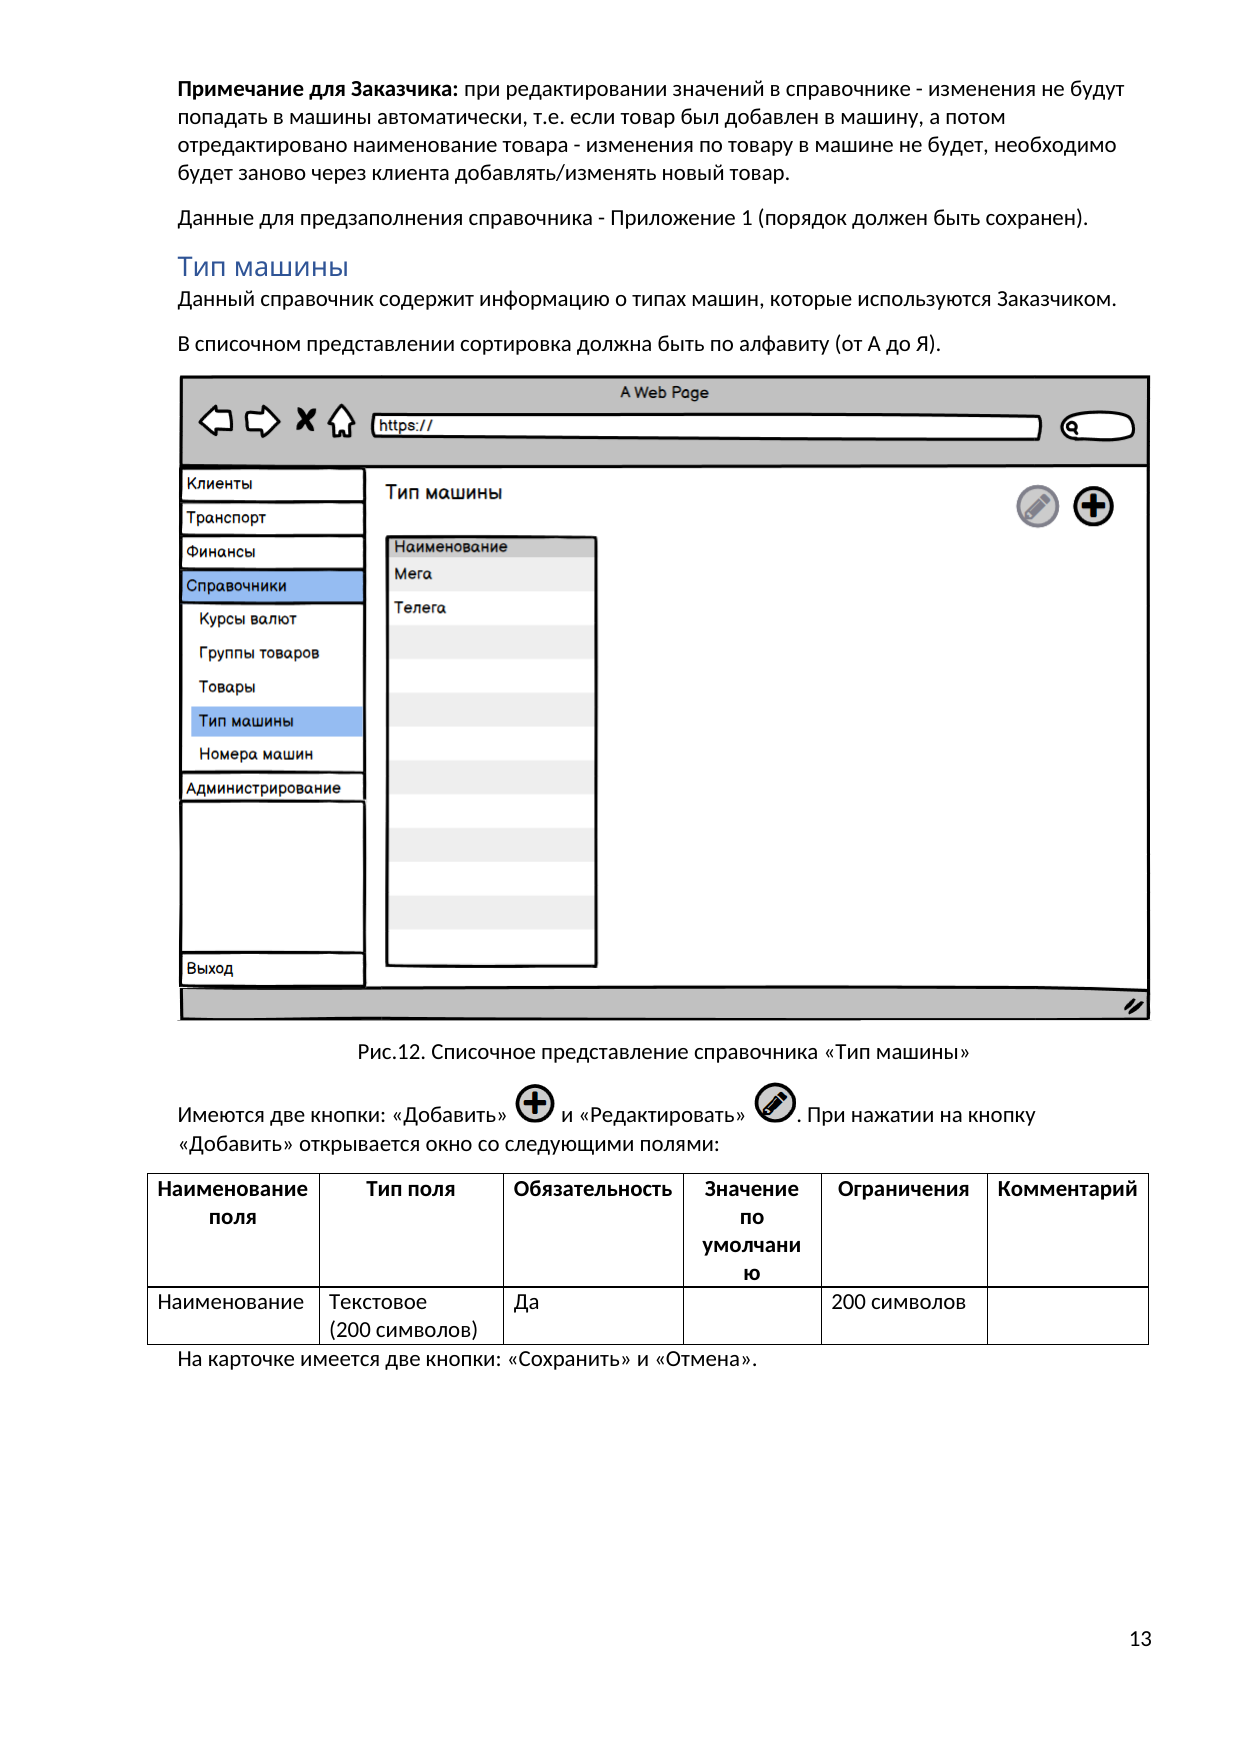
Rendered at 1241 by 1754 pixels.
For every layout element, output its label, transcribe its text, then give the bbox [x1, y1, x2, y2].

table_header Комментарий [988, 1174, 1148, 1286]
table_cell 200 символов [822, 1288, 987, 1343]
text Данные для предзаполнения справочника - Приложение 1 (порядок должен быть сохранен). [177, 203, 1152, 231]
picture [751, 1082, 797, 1123]
table_cell Наименование [148, 1288, 319, 1343]
table_cell [684, 1288, 821, 1343]
table_header Тип поля [320, 1174, 503, 1286]
text Примечание для Заказчика: при редактировании значений в справочнике - изменения не будут попадать в машины автоматически, т.е. если товар был добавлен в машину, а потом отредактировано наименование товара - изменения по товару в машине не будет, необходимо будет заново через клиента добавлять/изменять новый товар. [177, 74, 1152, 186]
subtitle Тип машины [177, 247, 1152, 284]
text Рис.12. Списочное представление справочника «Тип машины» [177, 1037, 1152, 1066]
table_cell [988, 1288, 1148, 1343]
table_header Значение по умолчанию [684, 1174, 821, 1286]
table_header Ограничения [822, 1174, 987, 1286]
table_cell Текстовое (200 символов) [320, 1288, 503, 1343]
text На карточке имеется две кнопки: «Сохранить» и «Отмена». [177, 1344, 1152, 1373]
text Имеются две кнопки: «Добавить» и «Редактировать» . При нажатии на кнопку «Добавить» открывается окно со следующими полями: [177, 1082, 1152, 1157]
table_cell Да [504, 1288, 683, 1343]
text В списочном представлении сортировка должна быть по алфавиту (от А до Я). [177, 329, 1152, 357]
table_header Наименование поля [148, 1174, 319, 1286]
picture [177, 373, 1152, 1021]
picture [513, 1084, 556, 1123]
table_header Обязательность [504, 1174, 683, 1286]
text Данный справочник содержит информацию о типах машин, которые используются Заказчиком. [177, 284, 1152, 312]
